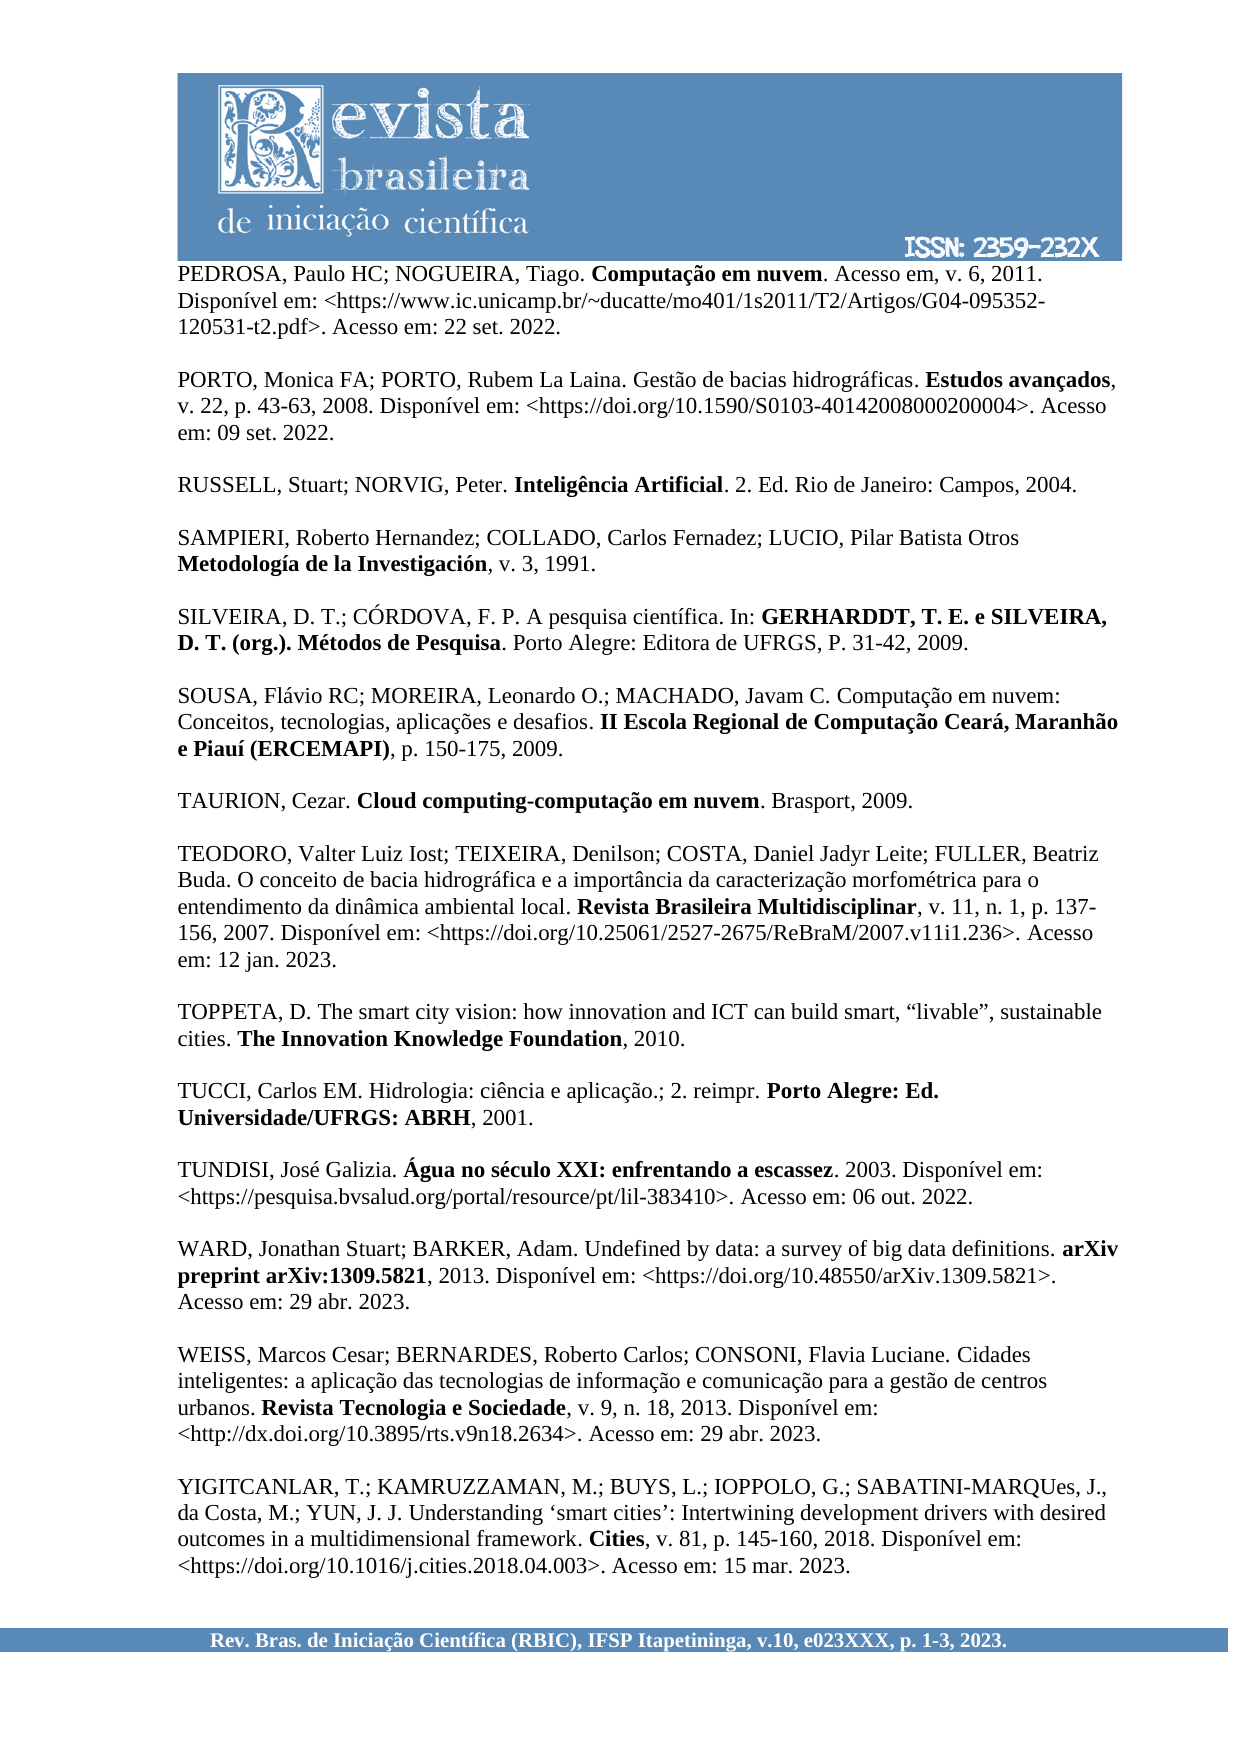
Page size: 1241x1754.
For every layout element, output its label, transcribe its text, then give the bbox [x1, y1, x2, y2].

text TAURION, Cezar. Cloud computing-computação em nuvem. Brasport, 2009. [177, 787, 1122, 814]
text WARD, Jonathan Stuart; BARKER, Adam. Undefined by data: a survey of big data definitions. arXiv preprint arXiv:1309.5821, 2013. Disponível em: <https://doi.org/10.48550/arXiv.1309.5821>. Acesso em: 29 abr. 2023. [177, 1236, 1122, 1314]
picture [177, 73, 1123, 261]
text TOPPETA, D. The smart city vision: how innovation and ICT can build smart, “livable”, sustainable cities. The Innovation Knowledge Foundation, 2010. [177, 998, 1122, 1051]
text RUSSELL, Stuart; NORVIG, Peter. Inteligência Artificial. 2. Ed. Rio de Janeiro: Campos, 2004. [177, 471, 1122, 498]
text PORTO, Monica FA; PORTO, Rubem La Laina. Gestão de bacias hidrográficas. Estudos avançados, v. 22, p. 43-63, 2008. Disponível em: <https://doi.org/10.1590/S0103-40142008000200004>. Acesso em: 09 set. 2022. [177, 366, 1122, 445]
text SILVEIRA, D. T.; CÓRDOVA, F. P. A pesquisa científica. In: GERHARDDT, T. E. e SILVEIRA, D. T. (org.). Métodos de Pesquisa. Porto Alegre: Editora de UFRGS, P. 31-42, 2009. [177, 603, 1122, 656]
text TEODORO, Valter Luiz Iost; TEIXEIRA, Denilson; COSTA, Daniel Jadyr Leite; FULLER, Beatriz Buda. O conceito de bacia hidrográfica e a importância da caracterização morfométrica para o entendimento da dinâmica ambiental local. Revista Brasileira Multidisciplinar, v. 11, n. 1, p. 137-156, 2007. Disponível em: <https://doi.org/10.25061/2527-2675/ReBraM/2007.v11i1.236>. Acesso em: 12 jan. 2023. [177, 840, 1122, 972]
text PEDROSA, Paulo HC; NOGUEIRA, Tiago. Computação em nuvem. Acesso em, v. 6, 2011. Disponível em: <https://www.ic.unicamp.br/~ducatte/mo401/1s2011/T2/Artigos/G04-095352-120531-t2.pdf>. Acesso em: 22 set. 2022. [177, 261, 1122, 339]
text SOUSA, Flávio RC; MOREIRA, Leonardo O.; MACHADO, Javam C. Computação em nuvem: Conceitos, tecnologias, aplicações e desafios. II Escola Regional de Computação Ceará, Maranhão e Piauí (ERCEMAPI), p. 150-175, 2009. [177, 682, 1122, 761]
text TUCCI, Carlos EM. Hidrologia: ciência e aplicação.; 2. reimpr. Porto Alegre: Ed. Universidade/UFRGS: ABRH, 2001. [177, 1077, 1122, 1130]
text YIGITCANLAR, T.; KAMRUZZAMAN, M.; BUYS, L.; IOPPOLO, G.; SABATINI-MARQUes, J., da Costa, M.; YUN, J. J. Understanding ‘smart cities’: Intertwining development drivers with desired outcomes in a multidimensional framework. Cities, v. 81, p. 145-160, 2018. Disponível em: <https://doi.org/10.1016/j.cities.2018.04.003>. Acesso em: 15 mar. 2023. [177, 1473, 1122, 1578]
text SAMPIERI, Roberto Hernandez; COLLADO, Carlos Fernadez; LUCIO, Pilar Batista Otros Metodología de la Investigación, v. 3, 1991. [177, 524, 1122, 577]
text TUNDISI, José Galizia. Água no século XXI: enfrentando a escassez. 2003. Disponível em: <https://pesquisa.bvsalud.org/portal/resource/pt/lil-383410>. Acesso em: 06 out. 2022. [177, 1156, 1122, 1209]
text WEISS, Marcos Cesar; BERNARDES, Roberto Carlos; CONSONI, Flavia Luciane. Cidades inteligentes: a aplicação das tecnologias de informação e comunicação para a gestão de centros urbanos. Revista Tecnologia e Sociedade, v. 9, n. 18, 2013. Disponível em: <http://dx.doi.org/10.3895/rts.v9n18.2634>. Acesso em: 29 abr. 2023. [177, 1341, 1122, 1446]
